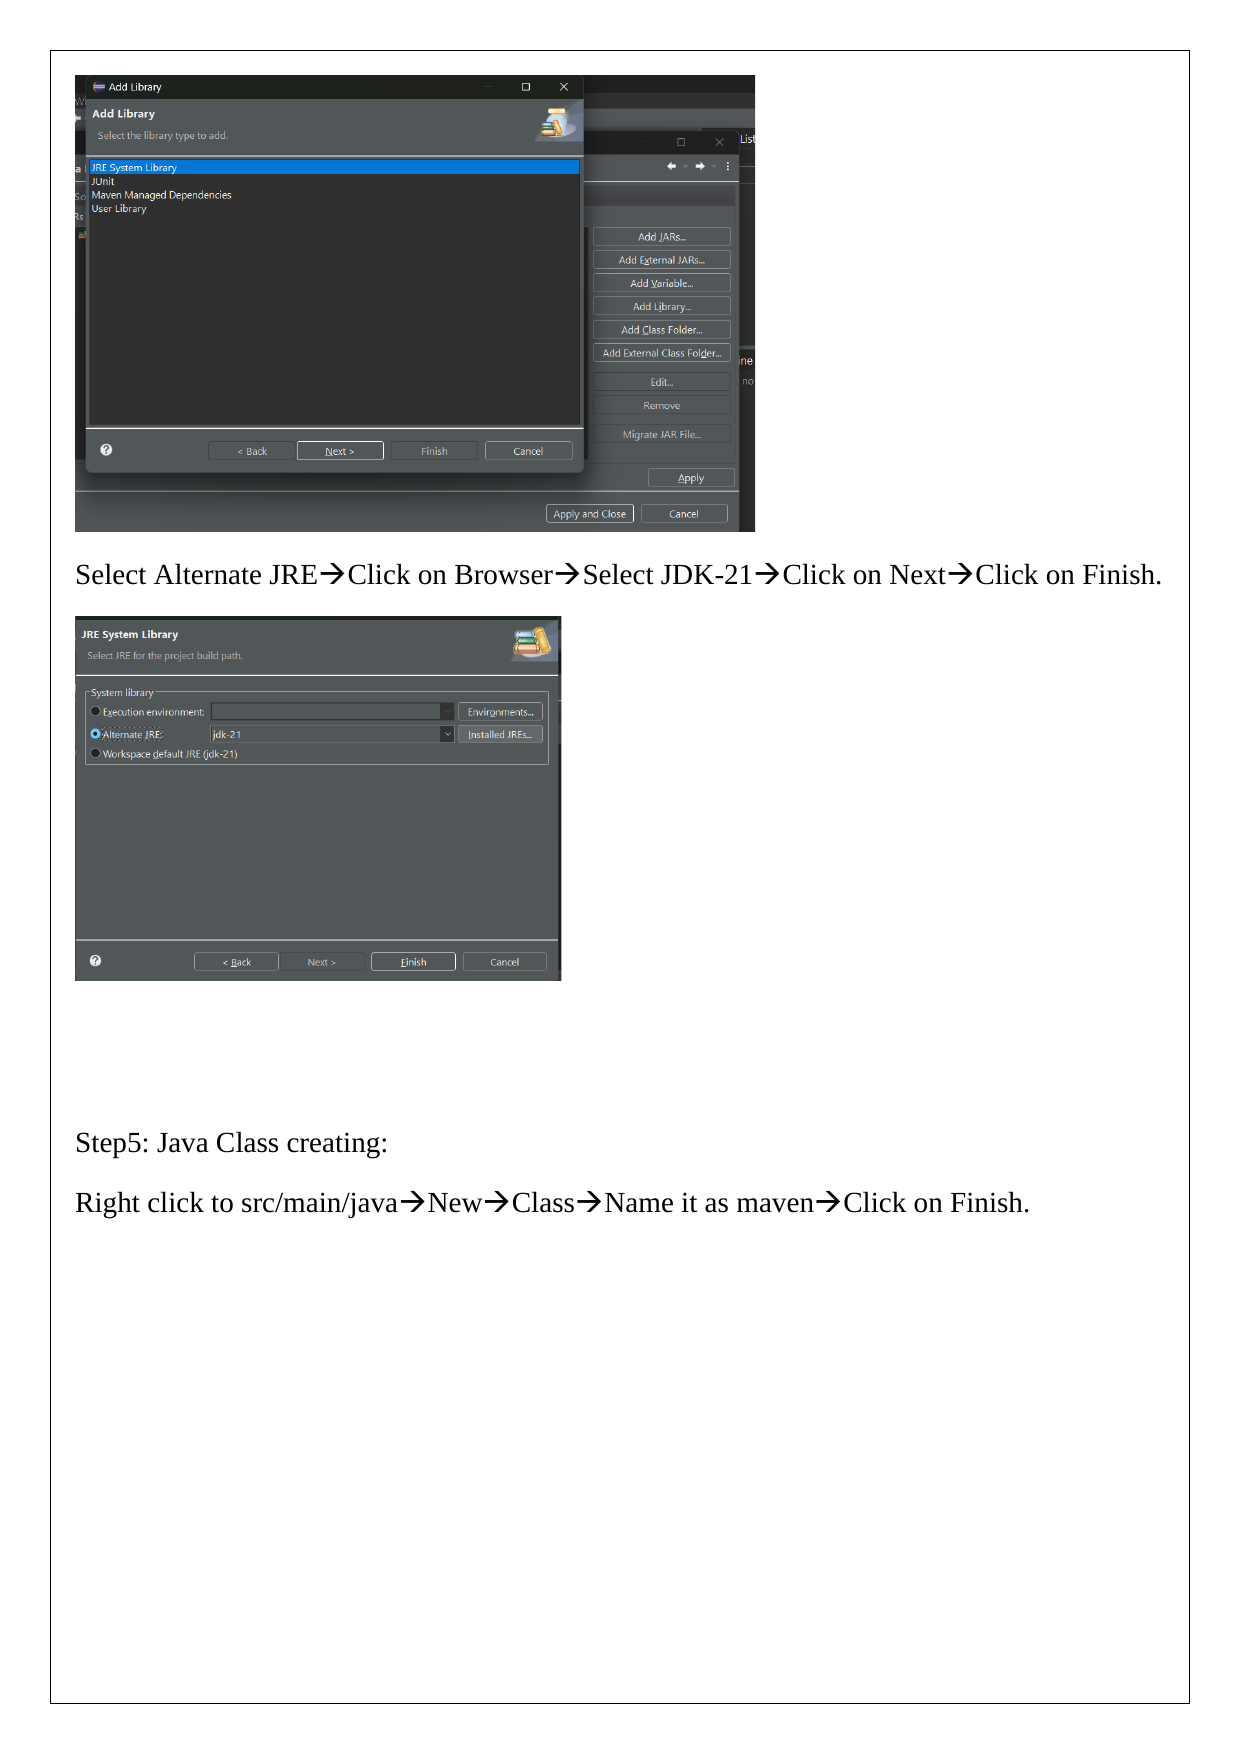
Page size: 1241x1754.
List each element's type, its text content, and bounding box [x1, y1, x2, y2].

picture [75, 616, 562, 981]
text Select Alternate JREClick on BrowserSelect JDK-21Click on NextClick on Finish. [75, 557, 1165, 590]
text Step5: Java Class creating: [75, 1125, 1165, 1159]
picture [75, 75, 755, 532]
text Right click to src/main/javaNewClassName it as mavenClick on Finish. [75, 1185, 1165, 1218]
